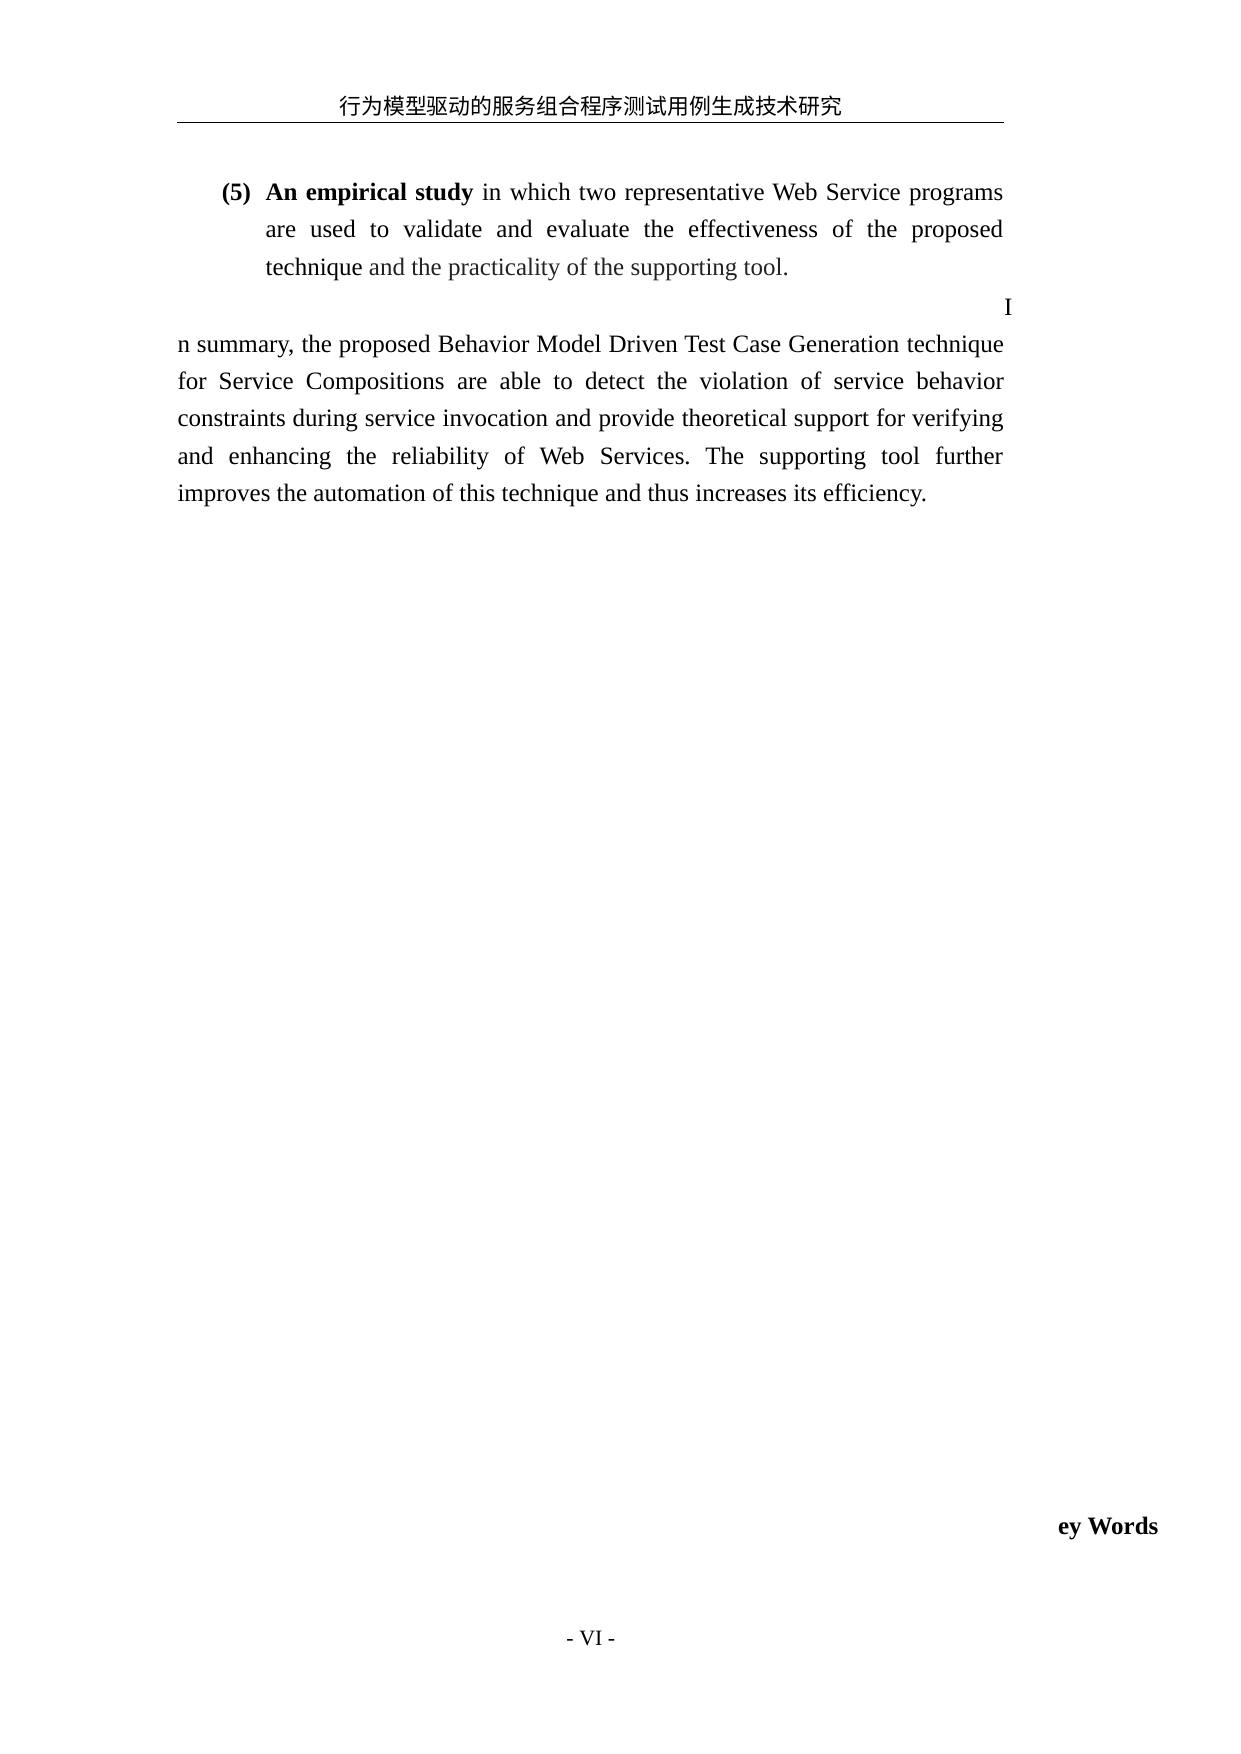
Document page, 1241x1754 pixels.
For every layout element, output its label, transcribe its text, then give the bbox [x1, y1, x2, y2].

list An empirical study in which two representative Web Service programs are used to validate and evaluate the effectiveness of the proposed technique and the practicality of the supporting tool. [222, 177, 1004, 281]
text In summary, the proposed Behavior Model Driven Test Case Generation technique for Service Compositions are able to detect the violation of service behavior constraints during service invocation and provide theoretical support for verifying and enhancing the reliability of Web Services. The supporting tool further improves the automation of this technique and thus increases its efficiency. [177, 292, 1004, 507]
